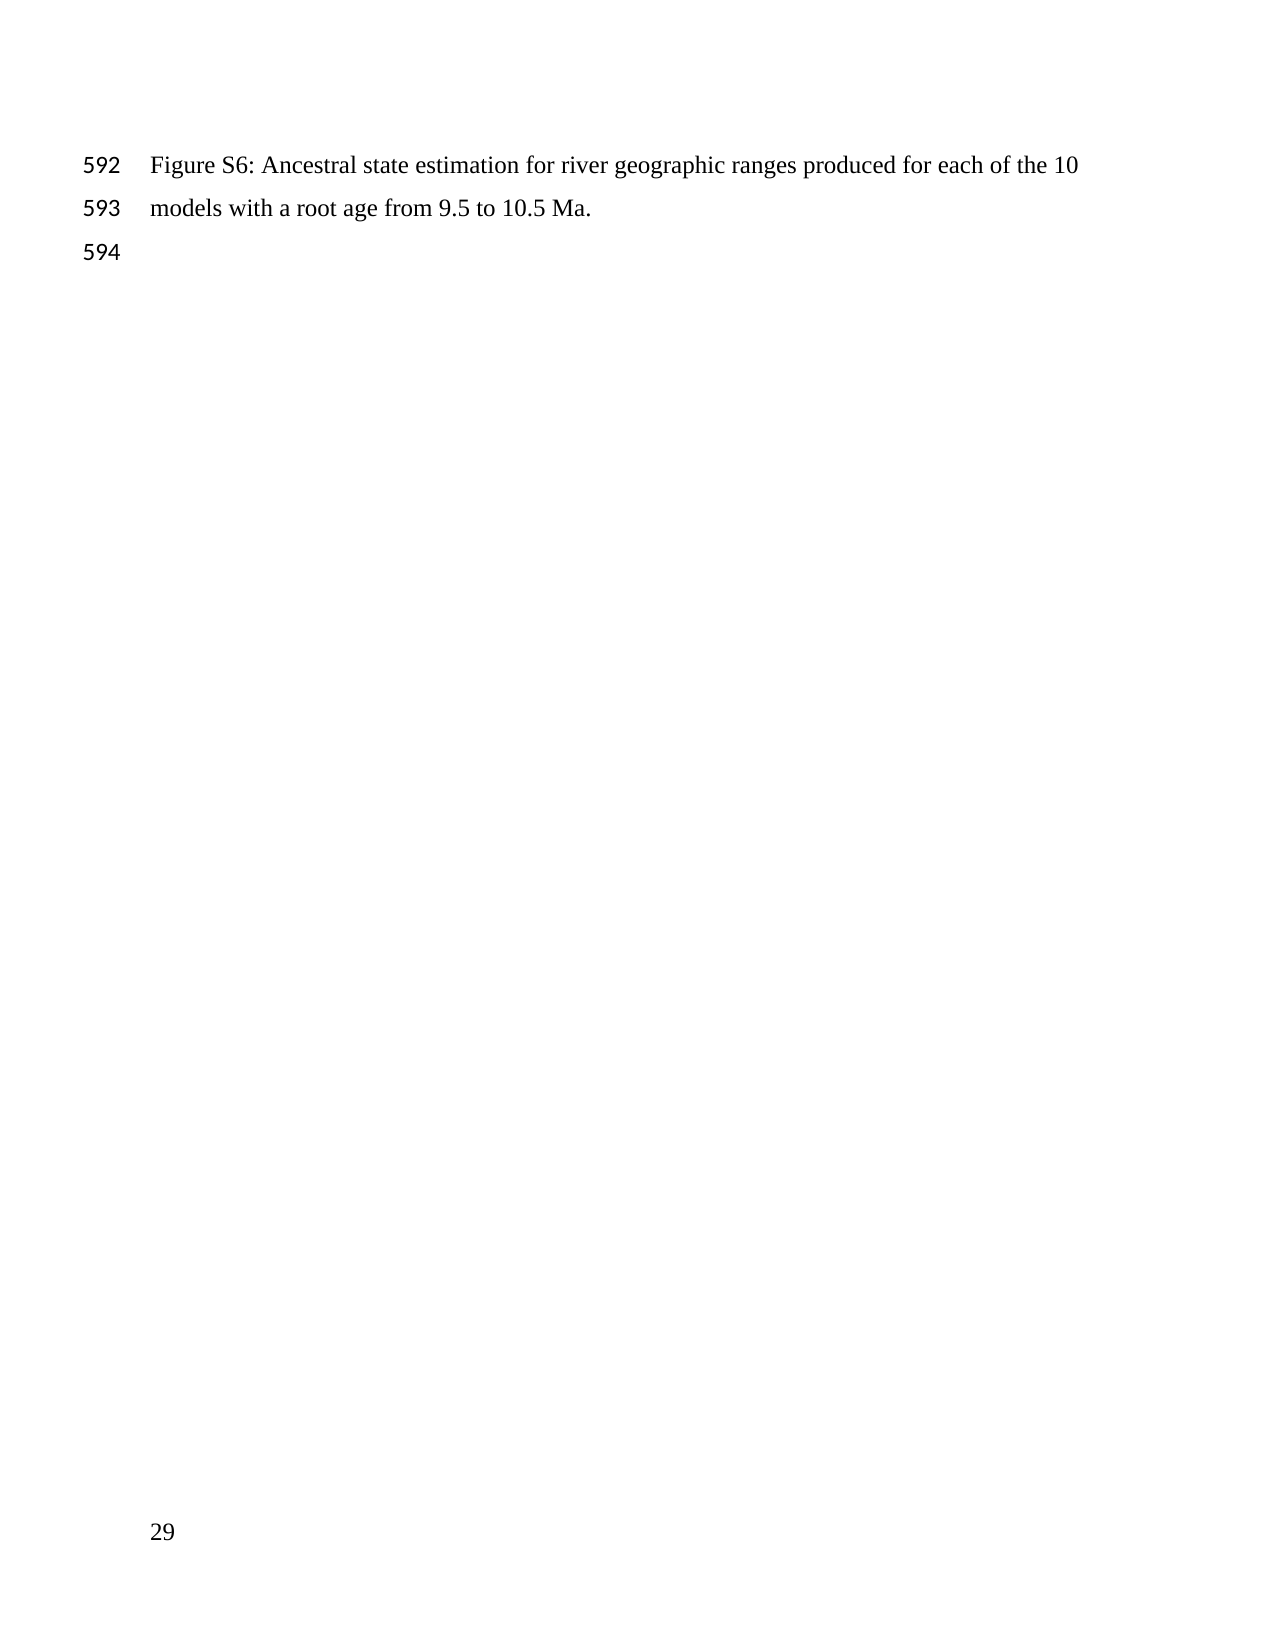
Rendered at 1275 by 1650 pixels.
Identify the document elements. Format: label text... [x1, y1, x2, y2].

text Figure S6: Ancestral state estimation for river geographic ranges produced for each of the 10 models with a root age from 9.5 to 10.5 Ma. [150, 150, 1125, 222]
